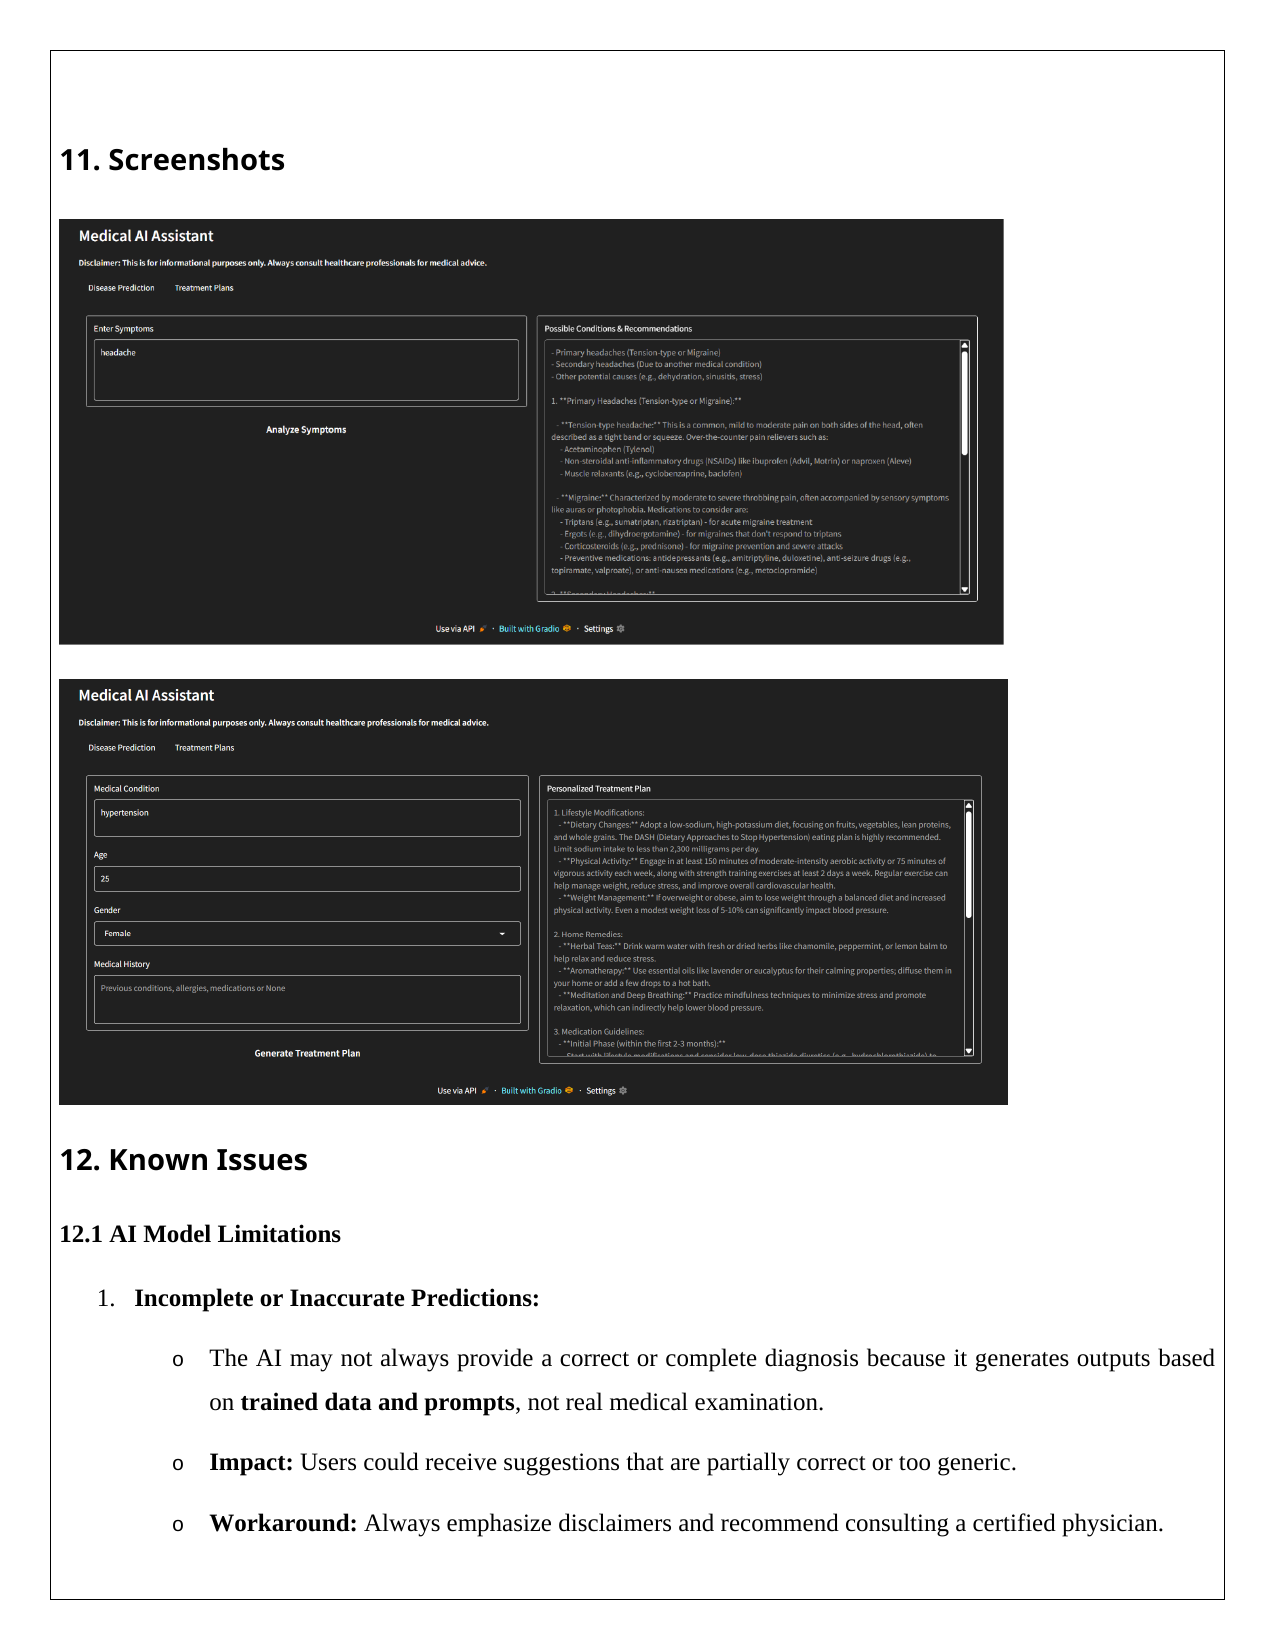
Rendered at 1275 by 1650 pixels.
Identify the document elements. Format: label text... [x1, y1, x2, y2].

text 12.1 AI Model Limitations [59, 1219, 1216, 1248]
list Impact: Users could receive suggestions that are partially correct or too generic. [172, 1447, 1216, 1476]
text 11. Screenshots [59, 139, 1216, 179]
list The AI may not always provide a correct or complete diagnosis because it generates outputs based on trained data and prompts, not real medical examination. [172, 1343, 1216, 1416]
picture [59, 219, 1004, 645]
list Incomplete or Inaccurate Predictions: [97, 1283, 1216, 1312]
text 12. Known Issues [59, 1139, 1216, 1179]
list Workaround: Always emphasize disclaimers and recommend consulting a certified physician. [172, 1508, 1216, 1537]
picture [59, 679, 1008, 1105]
